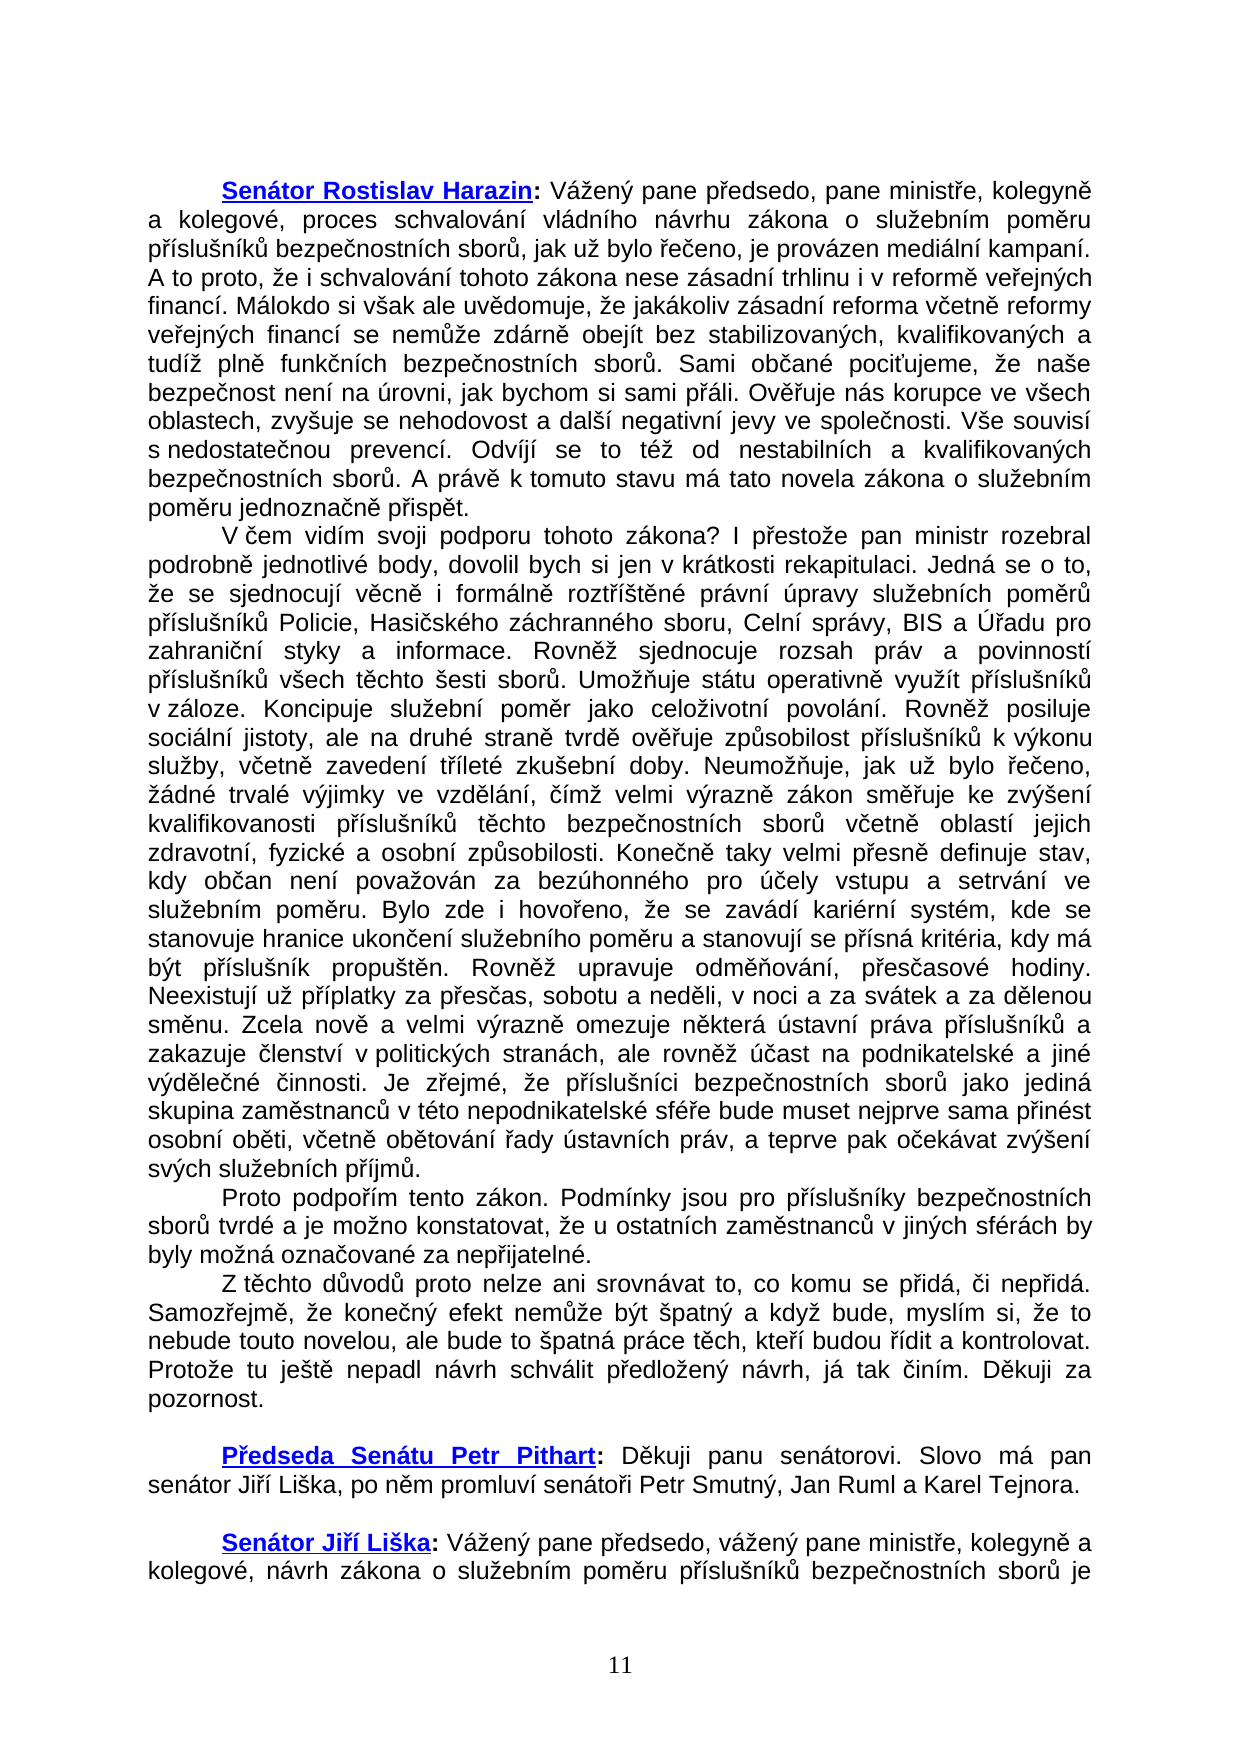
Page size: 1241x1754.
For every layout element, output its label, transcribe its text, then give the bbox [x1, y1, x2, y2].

text Předseda Senátu Petr Pithart: Děkuji panu senátorovi. Slovo má pan senátor Jiří Liška, po něm promluví senátoři Petr Smutný, Jan Ruml a Karel Tejnora. [148, 1441, 1093, 1499]
text V čem vidím svoji podporu tohoto zákona? I přestože pan ministr rozebral podrobně jednotlivé body, dovolil bych si jen v krátkosti rekapitulaci. Jedná se o to, že se sjednocují věcně i formálně roztříštěné právní úpravy služebních poměrů příslušníků Policie, Hasičského záchranného sboru, Celní správy, BIS a Úřadu pro zahraniční styky a informace. Rovněž sjednocuje rozsah práv a povinností příslušníků všech těchto šesti sborů. Umožňuje státu operativně využít příslušníků v záloze. Koncipuje služební poměr jako celoživotní povolání. Rovněž posiluje sociální jistoty, ale na druhé straně tvrdě ověřuje způsobilost příslušníků k výkonu služby, včetně zavedení tříleté zkušební doby. Neumožňuje, jak už bylo řečeno, žádné trvalé výjimky ve vzdělání, čímž velmi výrazně zákon směřuje ke zvýšení kvalifikovanosti příslušníků těchto bezpečnostních sborů včetně oblastí jejich zdravotní, fyzické a osobní způsobilosti. Konečně taky velmi přesně definuje stav, kdy občan není považován za bezúhonného pro účely vstupu a setrvání ve služebním poměru. Bylo zde i hovořeno, že se zavádí kariérní systém, kde se stanovuje hranice ukončení služebního poměru a stanovují se přísná kritéria, kdy má být příslušník propuštěn. Rovněž upravuje odměňování, přesčasové hodiny. Neexistují už příplatky za přesčas, sobotu a neděli, v noci a za svátek a za dělenou směnu. Zcela nově a velmi výrazně omezuje některá ústavní práva příslušníků a zakazuje členství v politických stranách, ale rovněž účast na podnikatelské a jiné výdělečné činnosti. Je zřejmé, že příslušníci bezpečnostních sborů jako jediná skupina zaměstnanců v této nepodnikatelské sféře bude muset nejprve sama přinést osobní oběti, včetně obětování řady ústavních práv, a teprve pak očekávat zvýšení svých služebních příjmů. [148, 521, 1093, 1183]
text Z těchto důvodů proto nelze ani srovnávat to, co komu se přidá, či nepřidá. Samozřejmě, že konečný efekt nemůže být špatný a když bude, myslím si, že to nebude touto novelou, ale bude to špatná práce těch, kteří budou řídit a kontrolovat. Protože tu ještě nepadl návrh schválit předložený návrh, já tak činím. Děkuji za pozornost. [148, 1269, 1093, 1413]
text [148, 1528, 1093, 1585]
text Proto podpořím tento zákon. Podmínky jsou pro příslušníky bezpečnostních sborů tvrdé a je možno konstatovat, že u ostatních zaměstnanců v jiných sférách by byly možná označované za nepřijatelné. [148, 1183, 1093, 1269]
text Senátor Rostislav Harazin: Vážený pane předsedo, pane ministře, kolegyně a kolegové, proces schvalování vládního návrhu zákona o služebním poměru příslušníků bezpečnostních sborů, jak už bylo řečeno, je provázen mediální kampaní. A to proto, že i schvalování tohoto zákona nese zásadní trhlinu i v reformě veřejných financí. Málokdo si však ale uvědomuje, že jakákoliv zásadní reforma včetně reformy veřejných financí se nemůže zdárně obejít bez stabilizovaných, kvalifikovaných a tudíž plně funkčních bezpečnostních sborů. Sami občané pociťujeme, že naše bezpečnost není na úrovni, jak bychom si sami přáli. Ověřuje nás korupce ve všech oblastech, zvyšuje se nehodovost a další negativní jevy ve společnosti. Vše souvisí s nedostatečnou prevencí. Odvíjí se to též od nestabilních a kvalifikovaných bezpečnostních sborů. A právě k tomuto stavu má tato novela zákona o služebním poměru jednoznačně přispět. [148, 176, 1093, 521]
